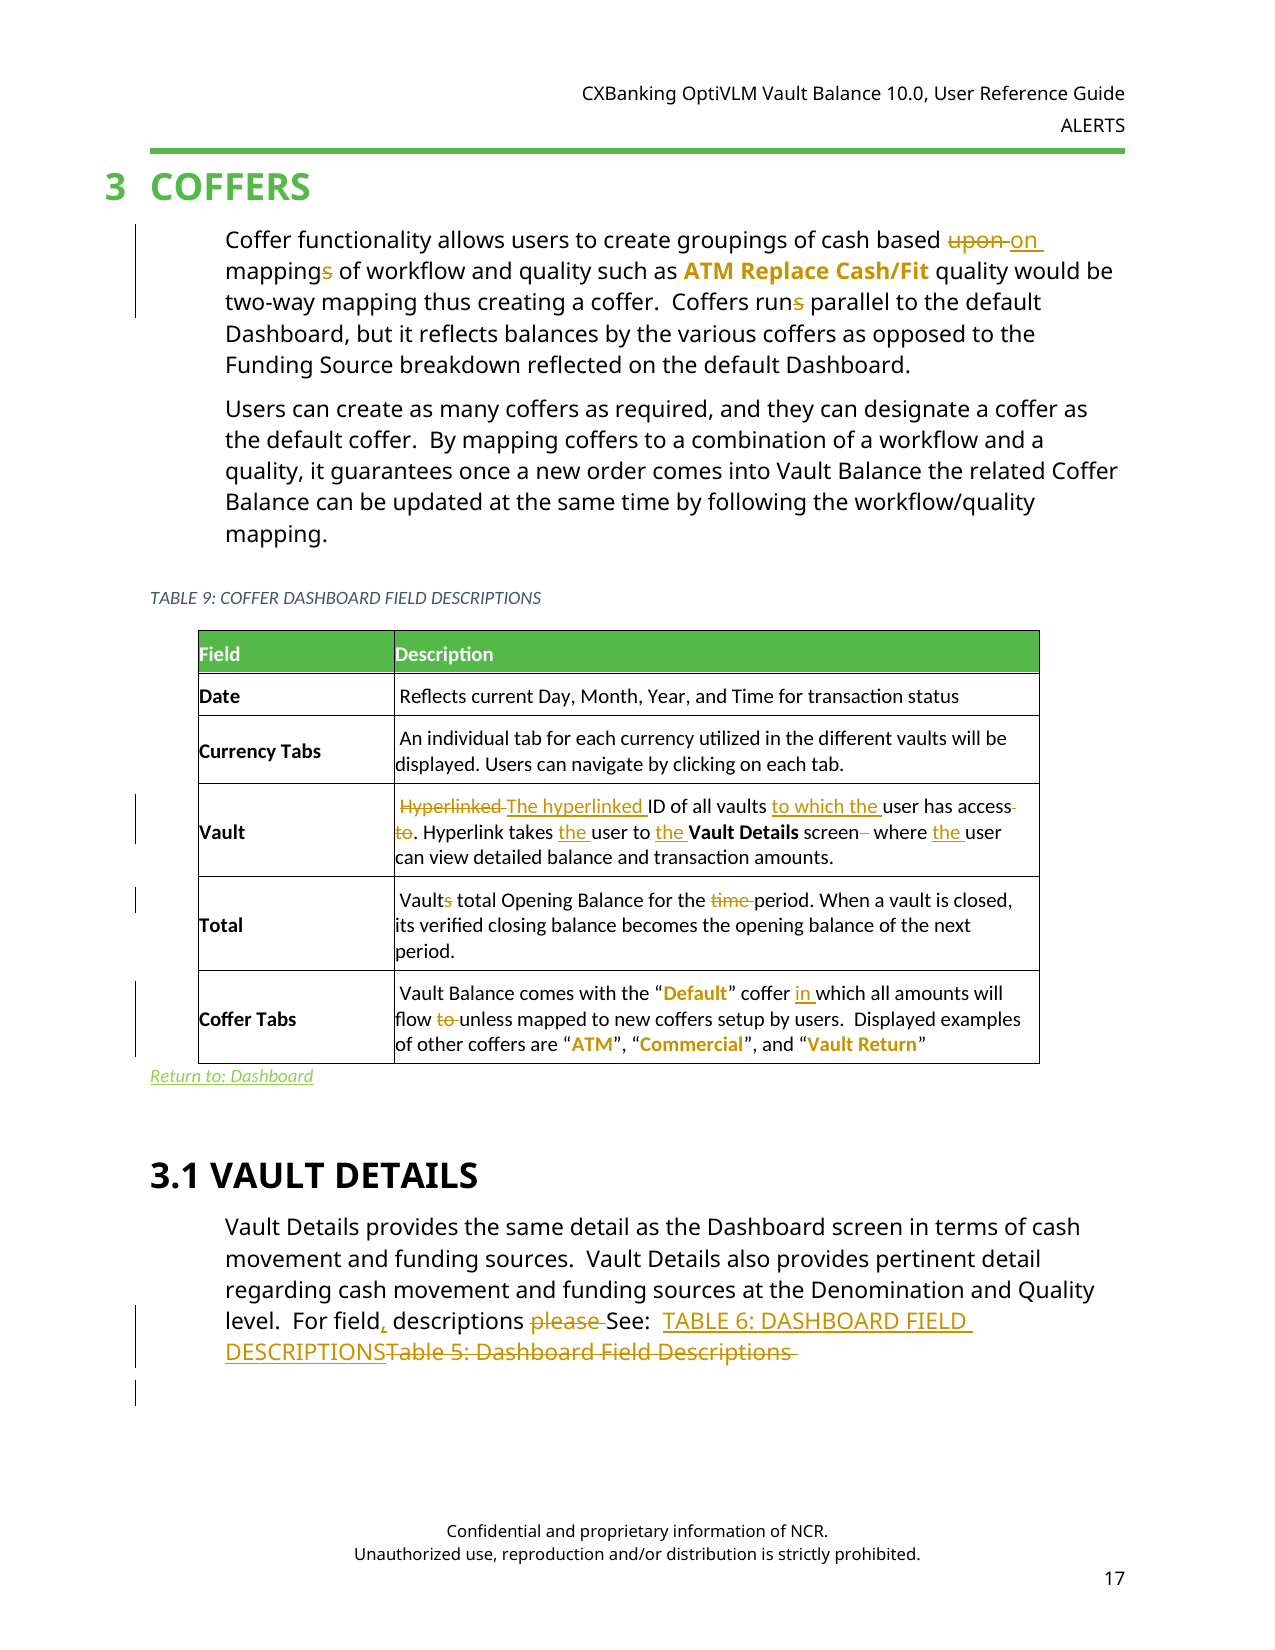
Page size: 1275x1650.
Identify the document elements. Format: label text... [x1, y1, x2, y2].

table_cell Currency Tabs [199, 716, 394, 783]
table_cell Date [199, 674, 394, 715]
text Coffer functionality allows users to create groupings of cash based mapping of workflow and quality such as ATM Replace Cash/Fit quality would be two-way mapping thus creating a coffer. Coffers run parallel to the default Dashboard, but it reflects balances by the various coffers as opposed to the Funding Source breakdown reflected on the default Dashboard. [225, 224, 1125, 380]
text Vault Details provides the same detail as the Dashboard screen in terms of cash movement and funding sources. Vault Details also provides pertinent detail regarding cash movement and funding sources at the Denomination and Quality level. For field descriptions See: [225, 1211, 1125, 1367]
table_cell Reflects current Day, Month, Year, and Time for transaction status [395, 674, 1039, 715]
table_cell Vault [199, 784, 394, 876]
table_cell Total [199, 877, 394, 969]
text Users can create as many coffers as required, and they can designate a coffer as the default coffer. By mapping coffers to a combination of a workflow and a quality, it guarantees once a new order comes into Vault Balance the related Coffer Balance can be updated at the same time by following the workflow/quality mapping. [225, 393, 1125, 549]
table_header Field [199, 631, 394, 672]
table_cell Coffer Tabs [199, 971, 394, 1063]
subtitle COFFERS [104, 160, 1125, 211]
text TABLE 9: COFFER DASHBOARD FIELD DESCRIPTIONS [150, 586, 1125, 609]
subtitle VAULT DETAILS [150, 1151, 1125, 1199]
table_header Description [395, 631, 1039, 672]
table_cell Vault Balance comes with the “Default” coffer which all amounts will flow unless mapped to new coffers setup by users. Displayed examples of other coffers are “ATM”, “Commercial”, and “Vault Return” [395, 971, 1039, 1063]
text Return to: Dashboard [150, 1064, 1125, 1087]
table_cell ID of all vaults user has access. Hyperlink takes user to Vault Details screen where user can view detailed balance and transaction amounts. [395, 784, 1039, 876]
table_cell An individual tab for each currency utilized in the different vaults will be displayed. Users can navigate by clicking on each tab. [395, 716, 1039, 783]
table_cell Vault total Opening Balance for the period. When a vault is closed, its verified closing balance becomes the opening balance of the next period. [395, 877, 1039, 969]
